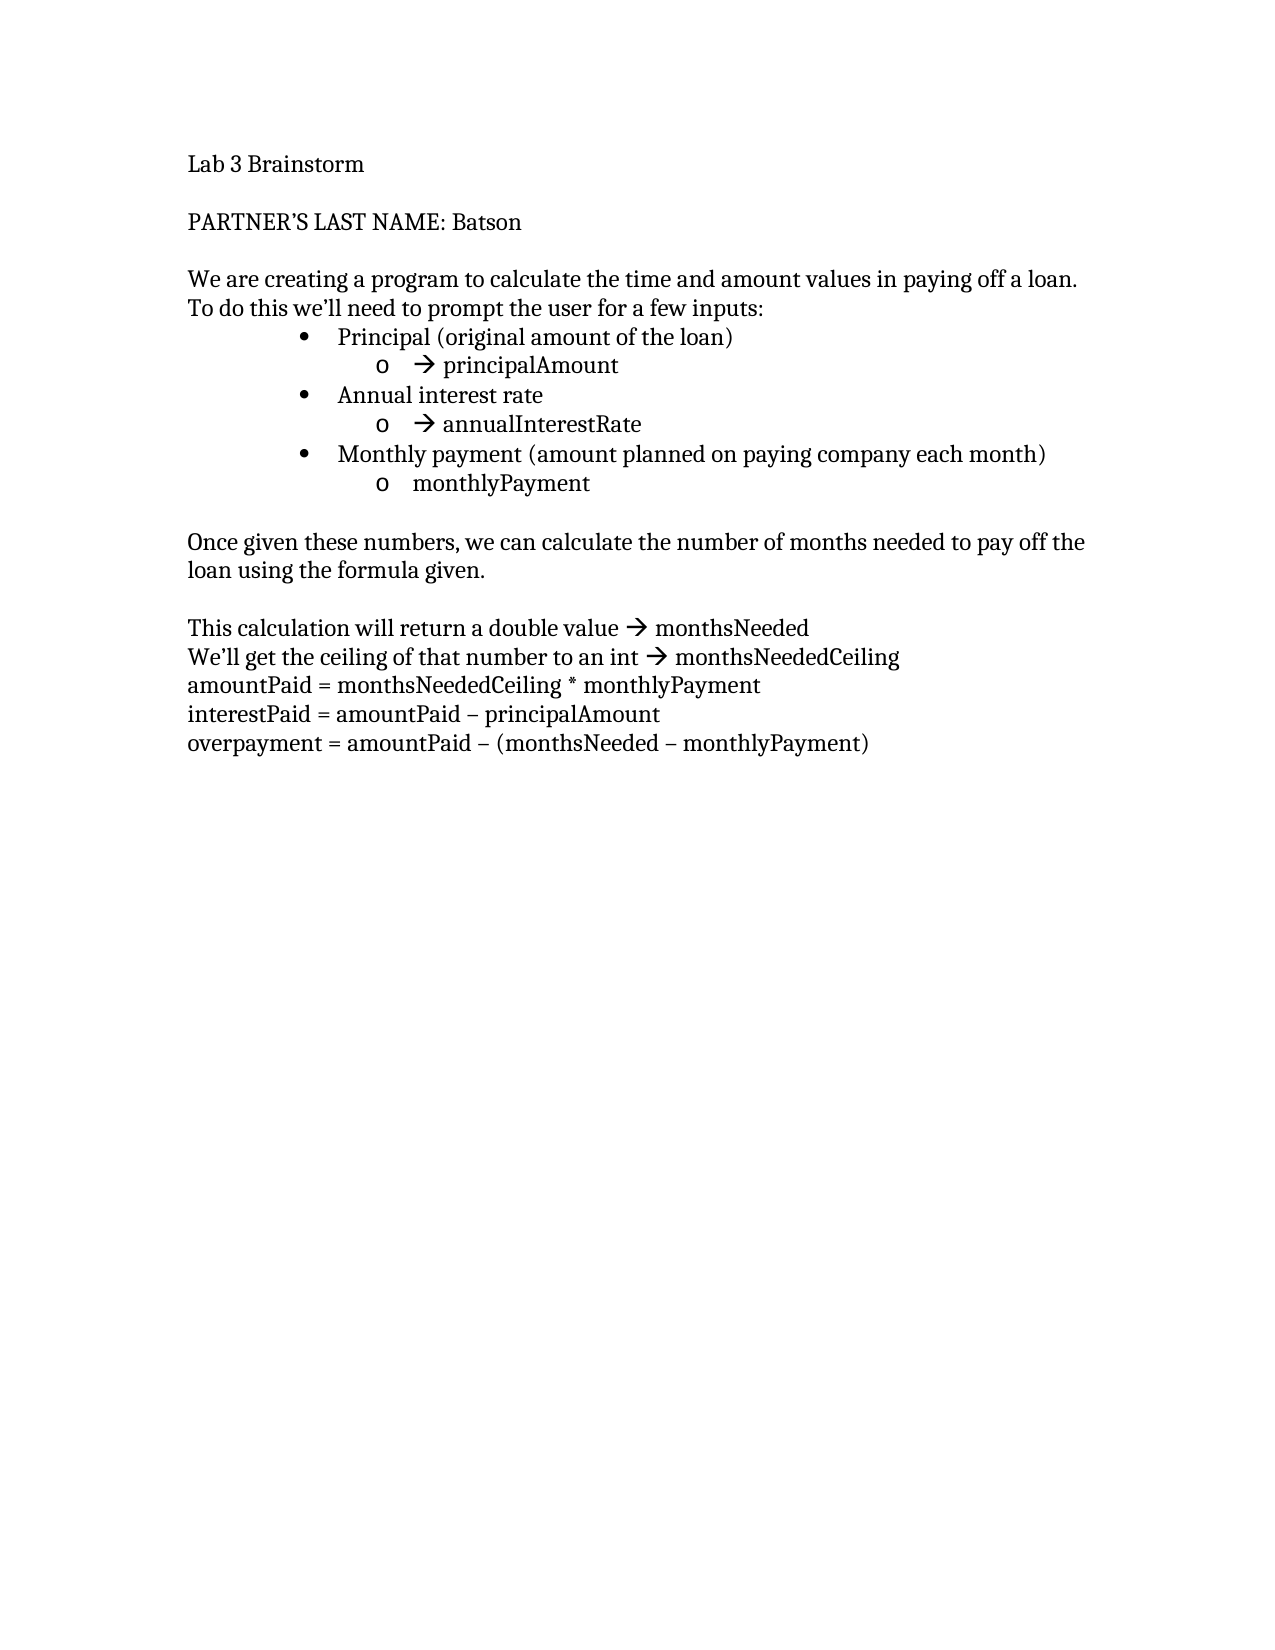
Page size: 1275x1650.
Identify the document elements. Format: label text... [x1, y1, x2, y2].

text amountPaid = monthsNeededCeiling * monthlyPayment [187, 671, 1087, 700]
text Lab 3 Brainstorm [187, 150, 1087, 179]
text interestPaid = amountPaid – principalAmount [187, 700, 1087, 729]
text PARTNER’S LAST NAME: Batson [187, 207, 1087, 236]
list Monthly payment (amount planned on paying company each month) [300, 440, 1087, 469]
text We’ll get the ceiling of that number to an int monthsNeededCeiling [187, 642, 1087, 671]
list Annual interest rate [300, 381, 1087, 410]
text We are creating a program to calculate the time and amount values in paying off a loan. To do this we’ll need to prompt the user for a few inputs: [187, 265, 1087, 322]
list monthlyPayment [375, 469, 1087, 499]
list principalAmount [375, 351, 1087, 381]
list annualInterestRate [375, 410, 1087, 440]
list Principal (original amount of the loan) [300, 322, 1087, 351]
text Once given these numbers, we can calculate the number of months needed to pay off the loan using the formula given. [187, 527, 1087, 585]
text This calculation will return a double value monthsNeeded [187, 614, 1087, 642]
text overpayment = amountPaid – (monthsNeeded – monthlyPayment) [187, 729, 1087, 757]
